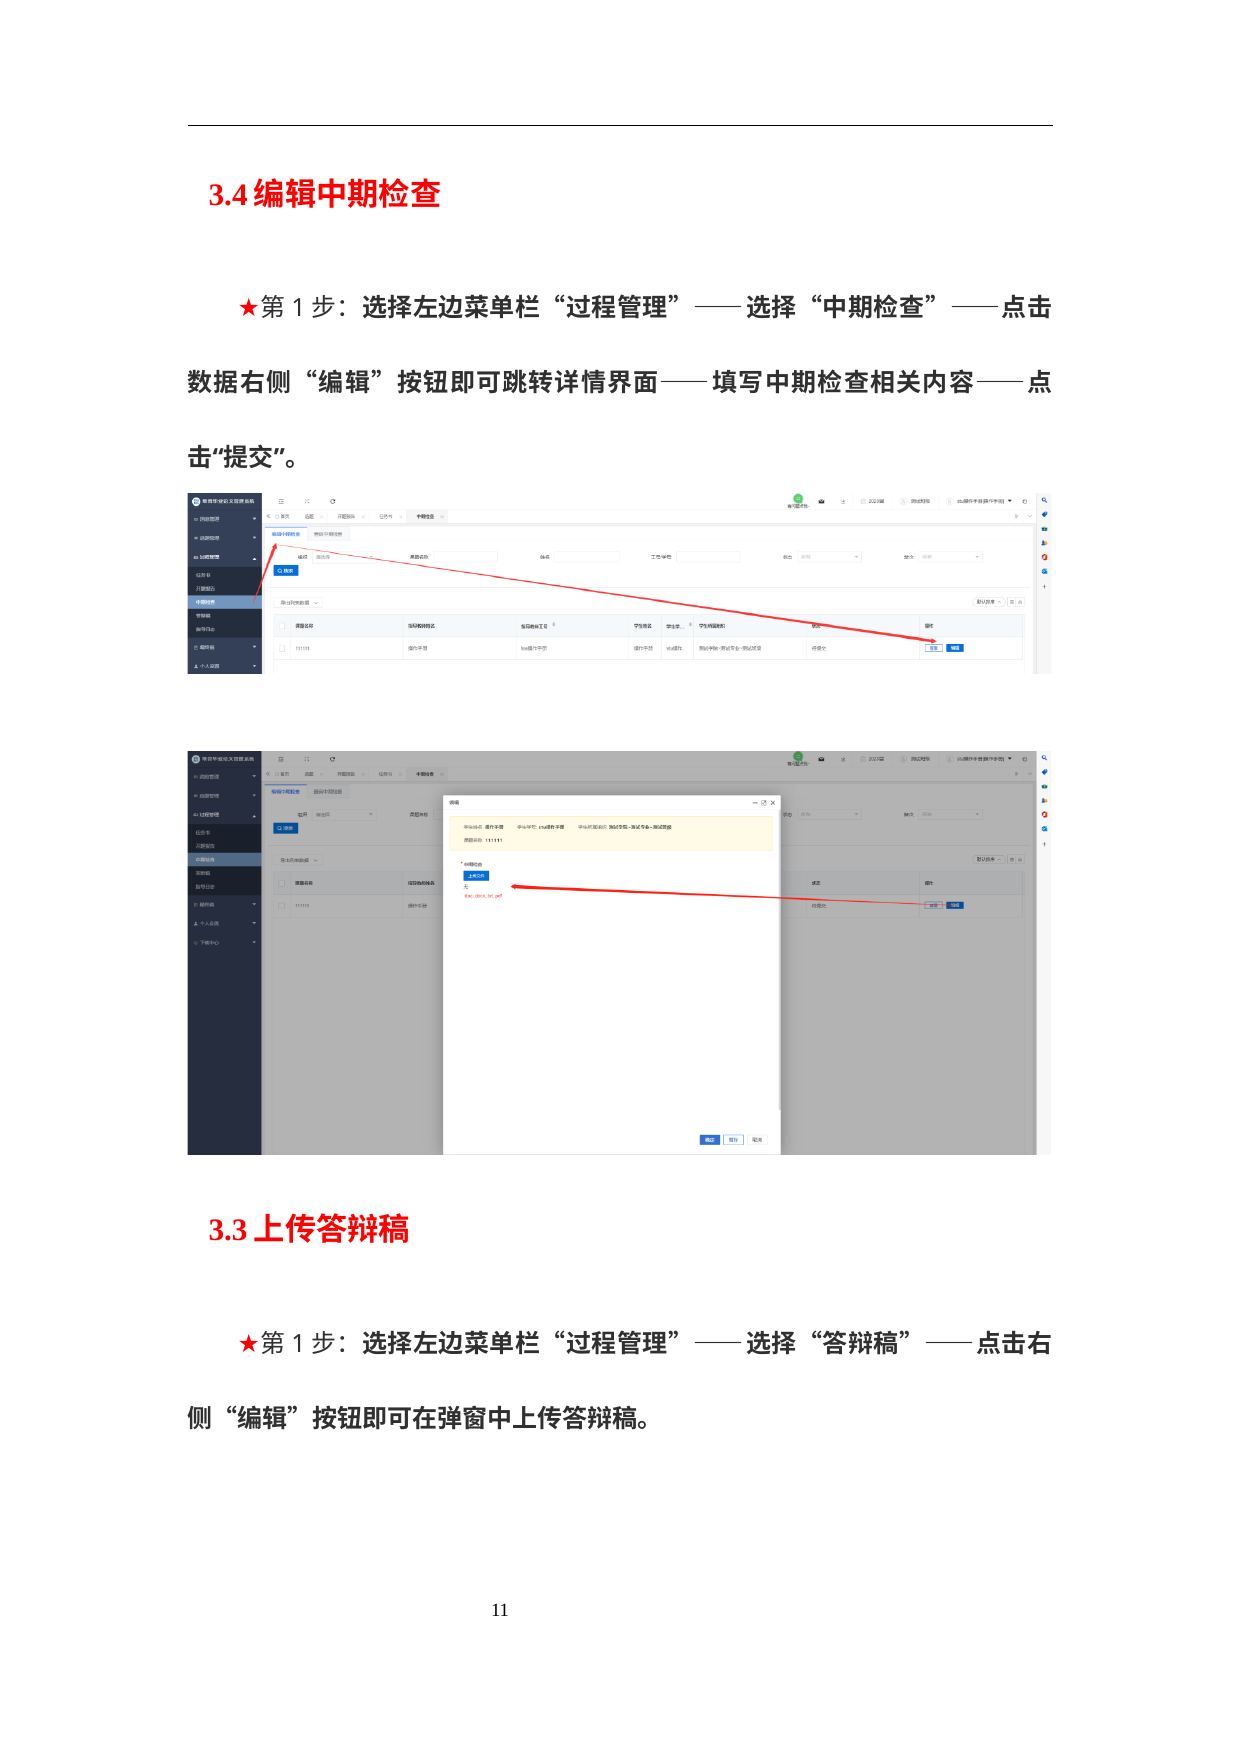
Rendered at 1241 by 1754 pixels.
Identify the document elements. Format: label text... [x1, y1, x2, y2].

text ★第1步：选择左边菜单栏“过程管理”——选择“答辩稿”——点击右侧“编辑”按钮即可在弹窗中上传答辩稿。 [187, 1309, 1053, 1449]
picture [187, 493, 1052, 674]
subtitle 3.3上传答辩稿 [187, 1195, 1053, 1260]
text ★第1步：选择左边菜单栏“过程管理”——选择“中期检查”——点击数据右侧“编辑”按钮即可跳转详情界面——填写中期检查相关内容——点击“提交”。 [187, 273, 1053, 488]
subtitle 3.4编辑中期检查 [187, 159, 1053, 224]
picture [187, 751, 1052, 1155]
